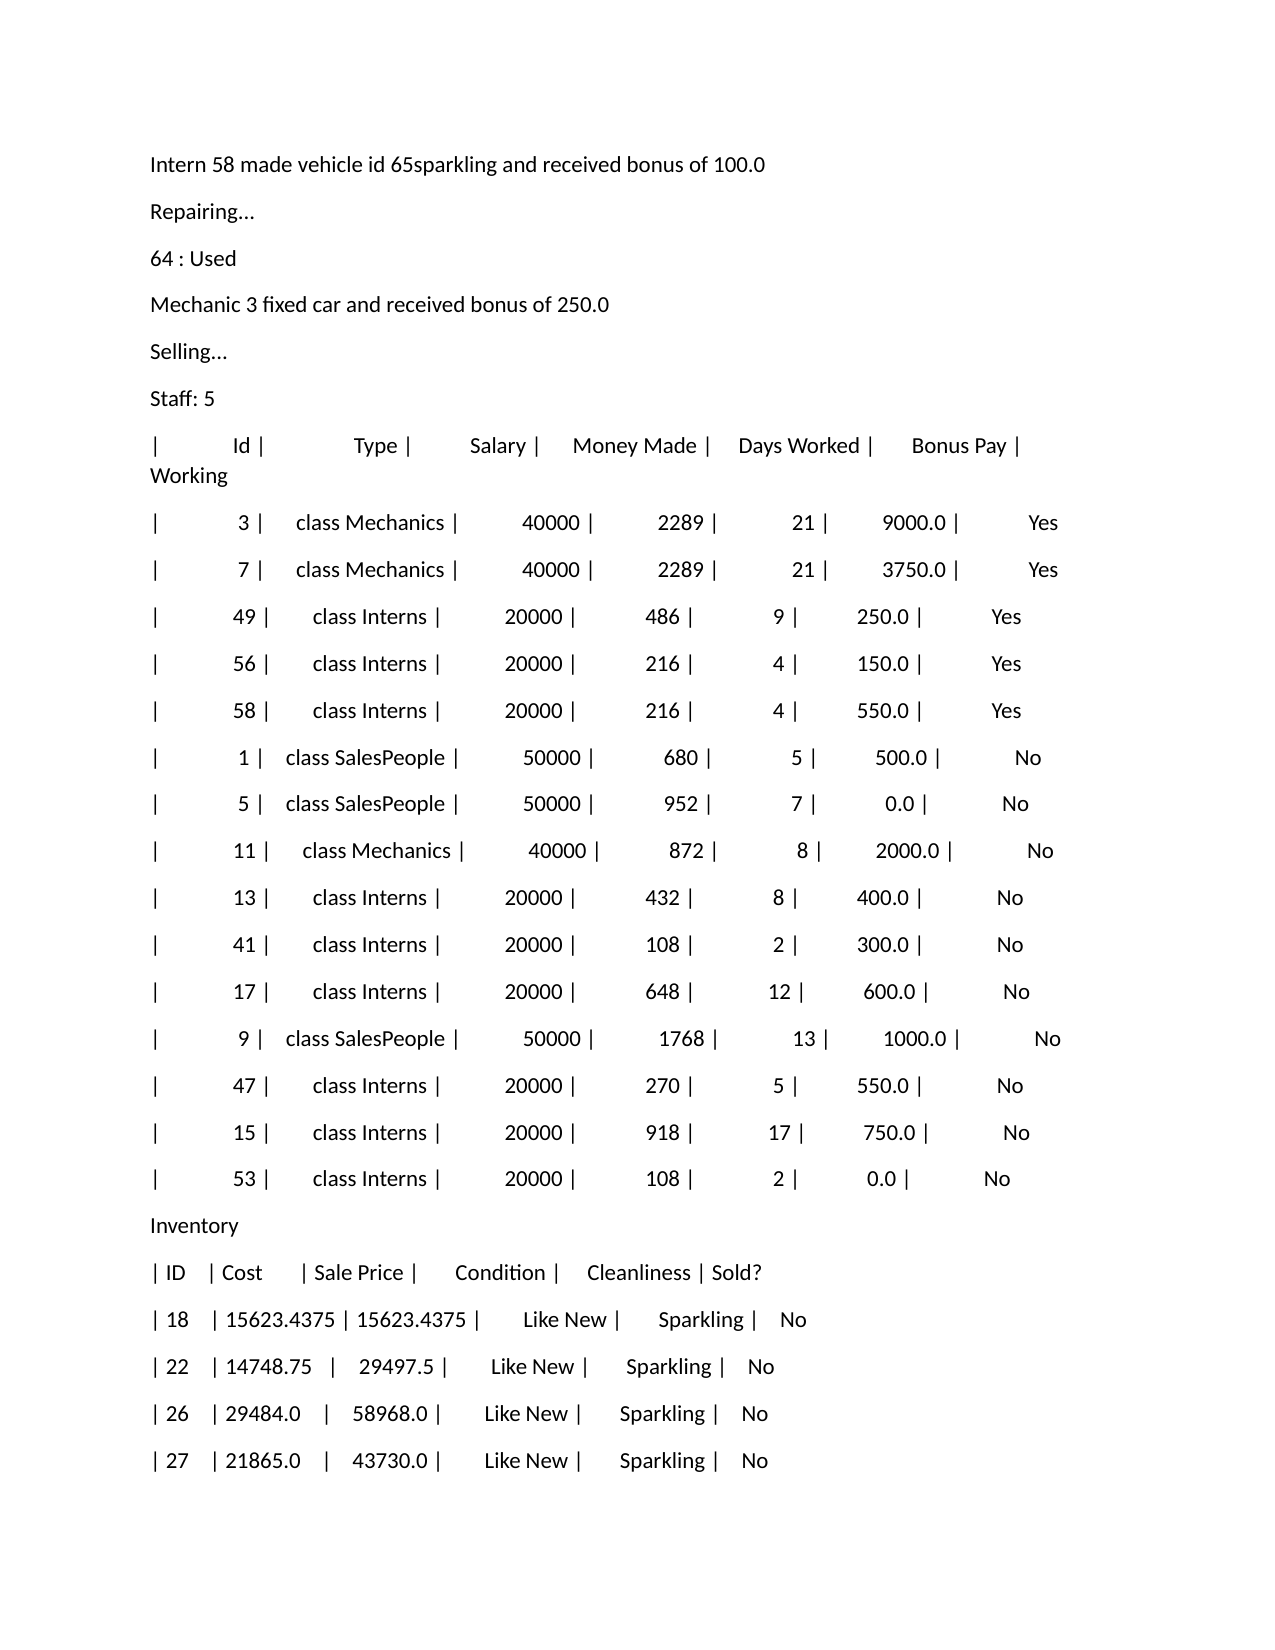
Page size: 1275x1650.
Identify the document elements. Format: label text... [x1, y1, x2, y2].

text | 18 | 15623.4375 | 15623.4375 | Like New | Sparkling | No [150, 1305, 1125, 1333]
text | 56 | class Interns | 20000 | 216 | 4 | 150.0 | Yes [150, 649, 1125, 677]
text | Id | Type | Salary | Money Made | Days Worked | Bonus Pay | Working [150, 431, 1125, 489]
text Selling... [150, 337, 1125, 366]
text | 15 | class Interns | 20000 | 918 | 17 | 750.0 | No [150, 1118, 1125, 1146]
text | 58 | class Interns | 20000 | 216 | 4 | 550.0 | Yes [150, 696, 1125, 724]
text | 22 | 14748.75 | 29497.5 | Like New | Sparkling | No [150, 1352, 1125, 1380]
text | 53 | class Interns | 20000 | 108 | 2 | 0.0 | No [150, 1164, 1125, 1193]
text | ID | Cost | Sale Price | Condition | Cleanliness | Sold? [150, 1258, 1125, 1286]
text | 1 | class SalesPeople | 50000 | 680 | 5 | 500.0 | No [150, 743, 1125, 771]
text Repairing... [150, 197, 1125, 225]
text | 5 | class SalesPeople | 50000 | 952 | 7 | 0.0 | No [150, 789, 1125, 818]
text Intern 58 made vehicle id 65sparkling and received bonus of 100.0 [150, 150, 1125, 178]
text 64 : Used [150, 244, 1125, 272]
text | 3 | class Mechanics | 40000 | 2289 | 21 | 9000.0 | Yes [150, 508, 1125, 536]
text Staff: 5 [150, 384, 1125, 412]
text | 26 | 29484.0 | 58968.0 | Like New | Sparkling | No [150, 1399, 1125, 1427]
text | 27 | 21865.0 | 43730.0 | Like New | Sparkling | No [150, 1446, 1125, 1474]
text | 13 | class Interns | 20000 | 432 | 8 | 400.0 | No [150, 883, 1125, 911]
text | 17 | class Interns | 20000 | 648 | 12 | 600.0 | No [150, 977, 1125, 1005]
text | 47 | class Interns | 20000 | 270 | 5 | 550.0 | No [150, 1071, 1125, 1099]
text | 9 | class SalesPeople | 50000 | 1768 | 13 | 1000.0 | No [150, 1024, 1125, 1052]
text | 41 | class Interns | 20000 | 108 | 2 | 300.0 | No [150, 930, 1125, 958]
text Inventory [150, 1211, 1125, 1239]
text Mechanic 3 fixed car and received bonus of 250.0 [150, 291, 1125, 319]
text | 11 | class Mechanics | 40000 | 872 | 8 | 2000.0 | No [150, 836, 1125, 864]
text | 7 | class Mechanics | 40000 | 2289 | 21 | 3750.0 | Yes [150, 555, 1125, 583]
text | 49 | class Interns | 20000 | 486 | 9 | 250.0 | Yes [150, 602, 1125, 630]
